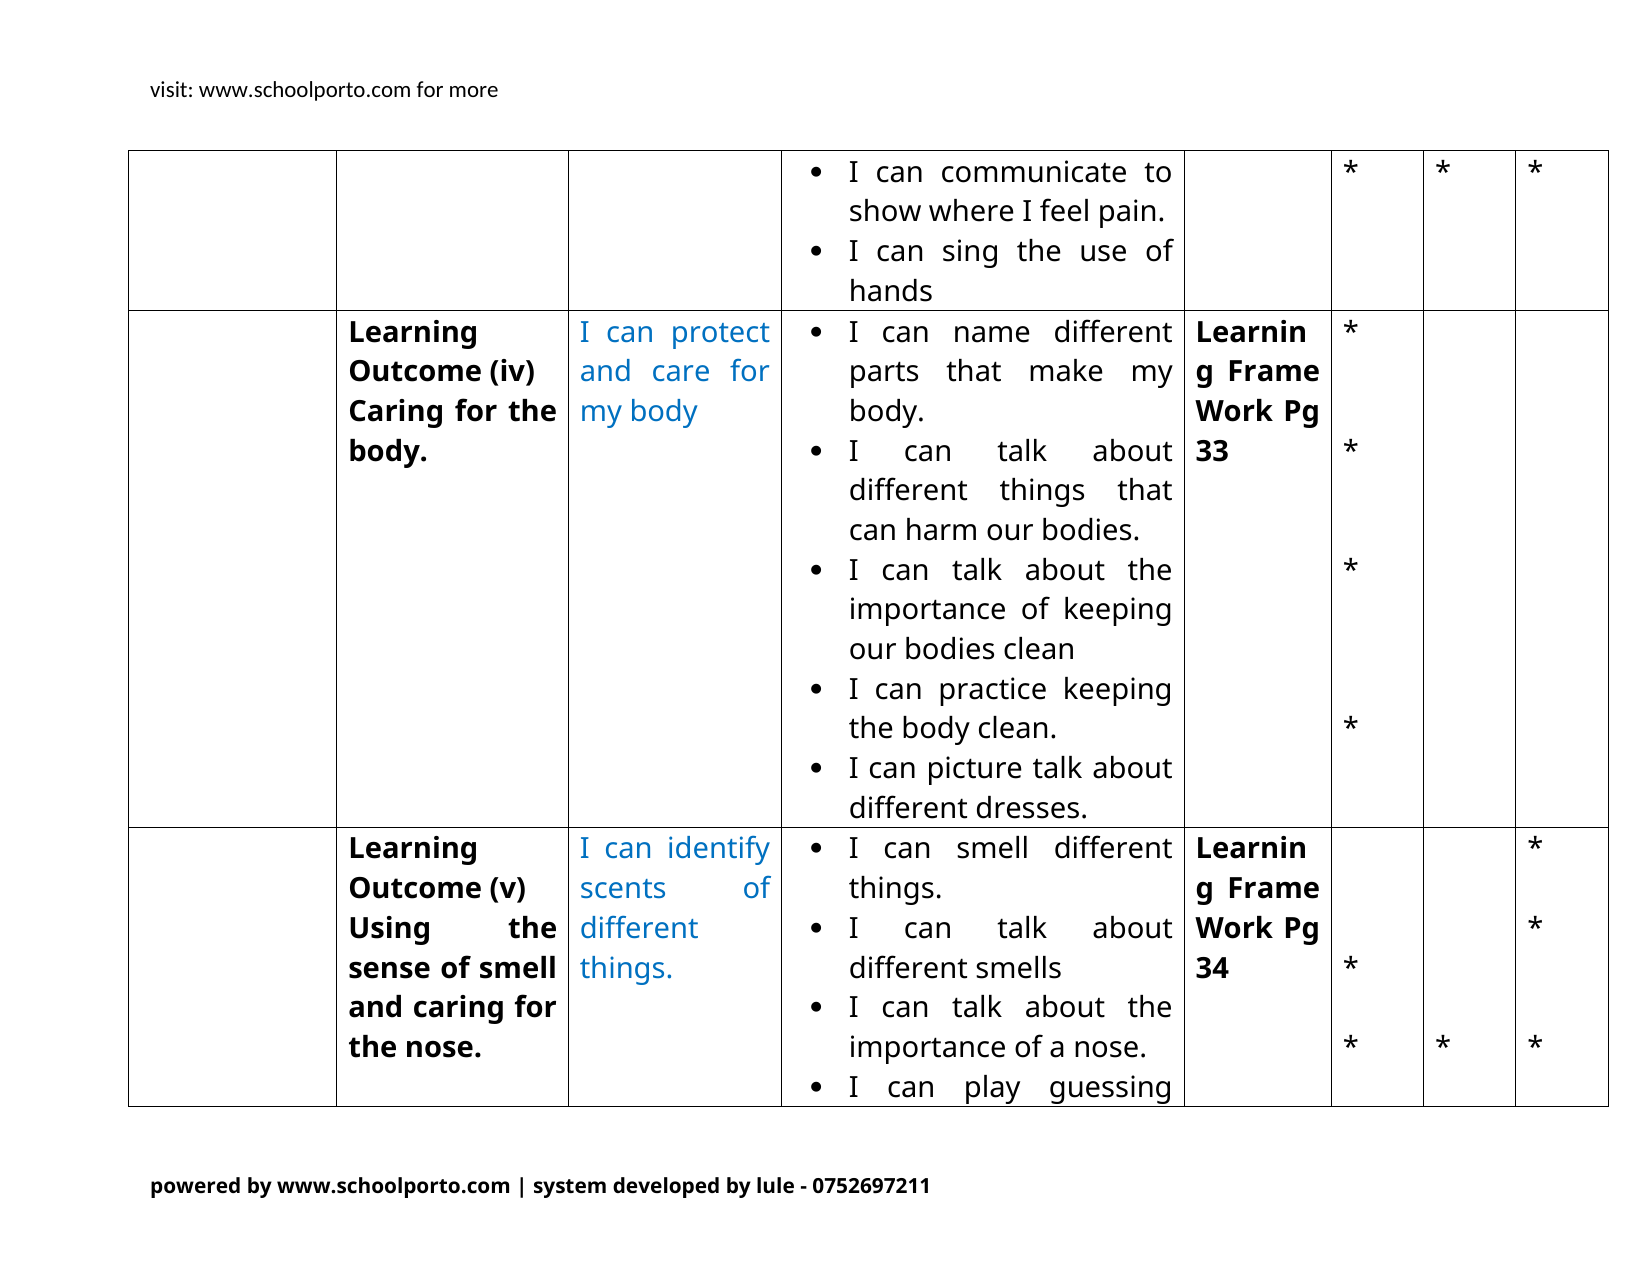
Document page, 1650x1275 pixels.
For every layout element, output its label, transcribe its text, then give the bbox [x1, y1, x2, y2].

table_cell [1516, 311, 1608, 827]
table_cell Learning Frame Work Pg 33 [1185, 311, 1331, 827]
table_cell * * * * [1332, 311, 1423, 827]
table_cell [782, 828, 1184, 1106]
table_cell * [1332, 151, 1423, 310]
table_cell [569, 151, 781, 310]
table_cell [337, 828, 568, 1106]
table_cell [569, 828, 781, 1106]
table_cell [1424, 311, 1515, 827]
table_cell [1185, 151, 1331, 310]
table_cell * * * * [1332, 828, 1423, 1106]
table_cell * * * * [1516, 151, 1608, 310]
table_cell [1185, 828, 1331, 1106]
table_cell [782, 151, 1184, 310]
table_cell [129, 828, 336, 1106]
table_cell I can protect and care for my body [569, 311, 781, 827]
table_cell I can name different parts that make my body. I can talk about different things that can harm our bodies. I can talk about the importance of keeping our bodies clean I can practice keeping the body clean. I can picture talk about different dresses. [782, 311, 1184, 827]
table_cell [129, 311, 336, 827]
table_cell Learning Outcome (iv) Caring for the body. [337, 311, 568, 827]
table_cell * * [1424, 828, 1515, 1106]
table_cell * * [1424, 151, 1515, 310]
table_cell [337, 151, 568, 310]
table_cell [129, 151, 336, 310]
table_cell * * * * * [1516, 828, 1608, 1106]
